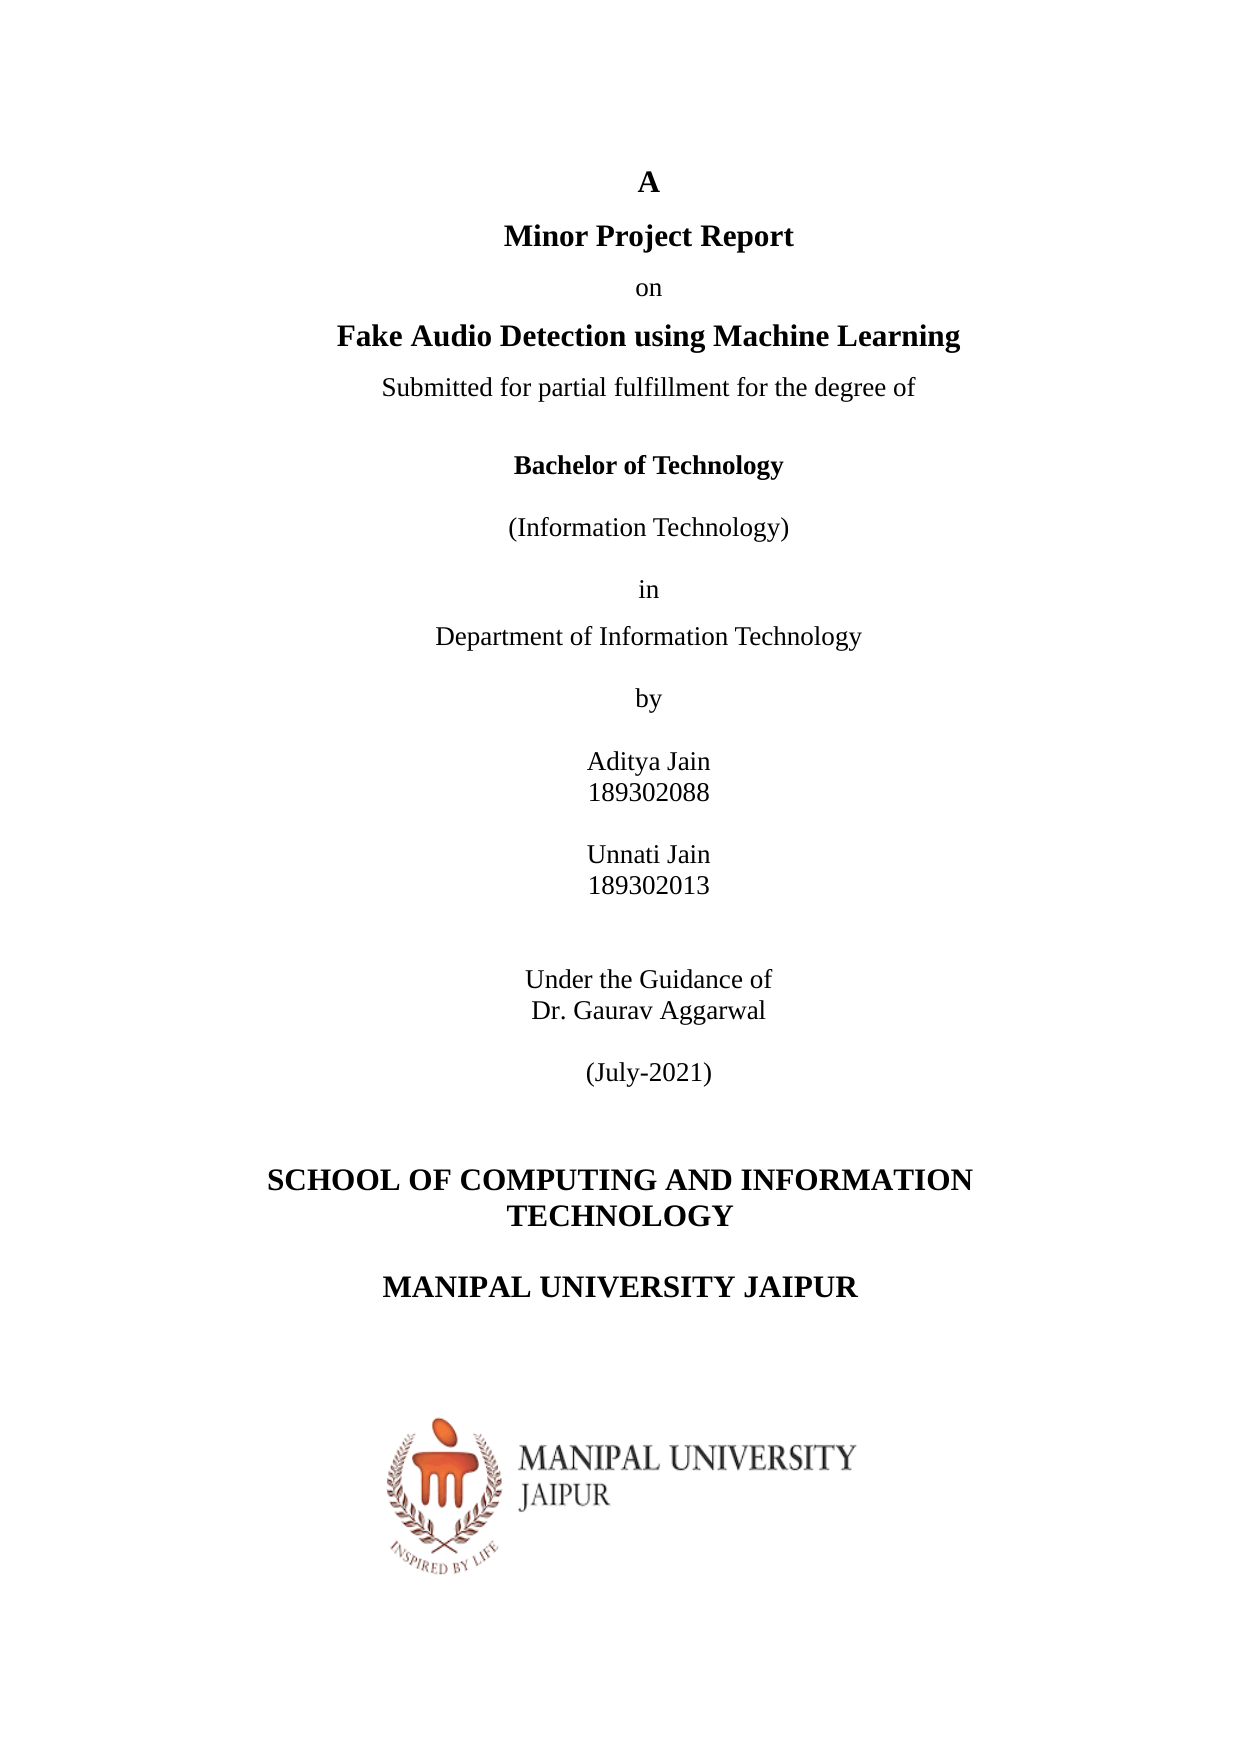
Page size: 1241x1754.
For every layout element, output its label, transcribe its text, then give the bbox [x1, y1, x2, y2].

text MANIPAL UNIVERSITY JAIPUR [150, 1269, 1090, 1304]
picture [380, 1412, 861, 1584]
text SCHOOL OF COMPUTING AND INFORMATION TECHNOLOGY [150, 1161, 1090, 1233]
